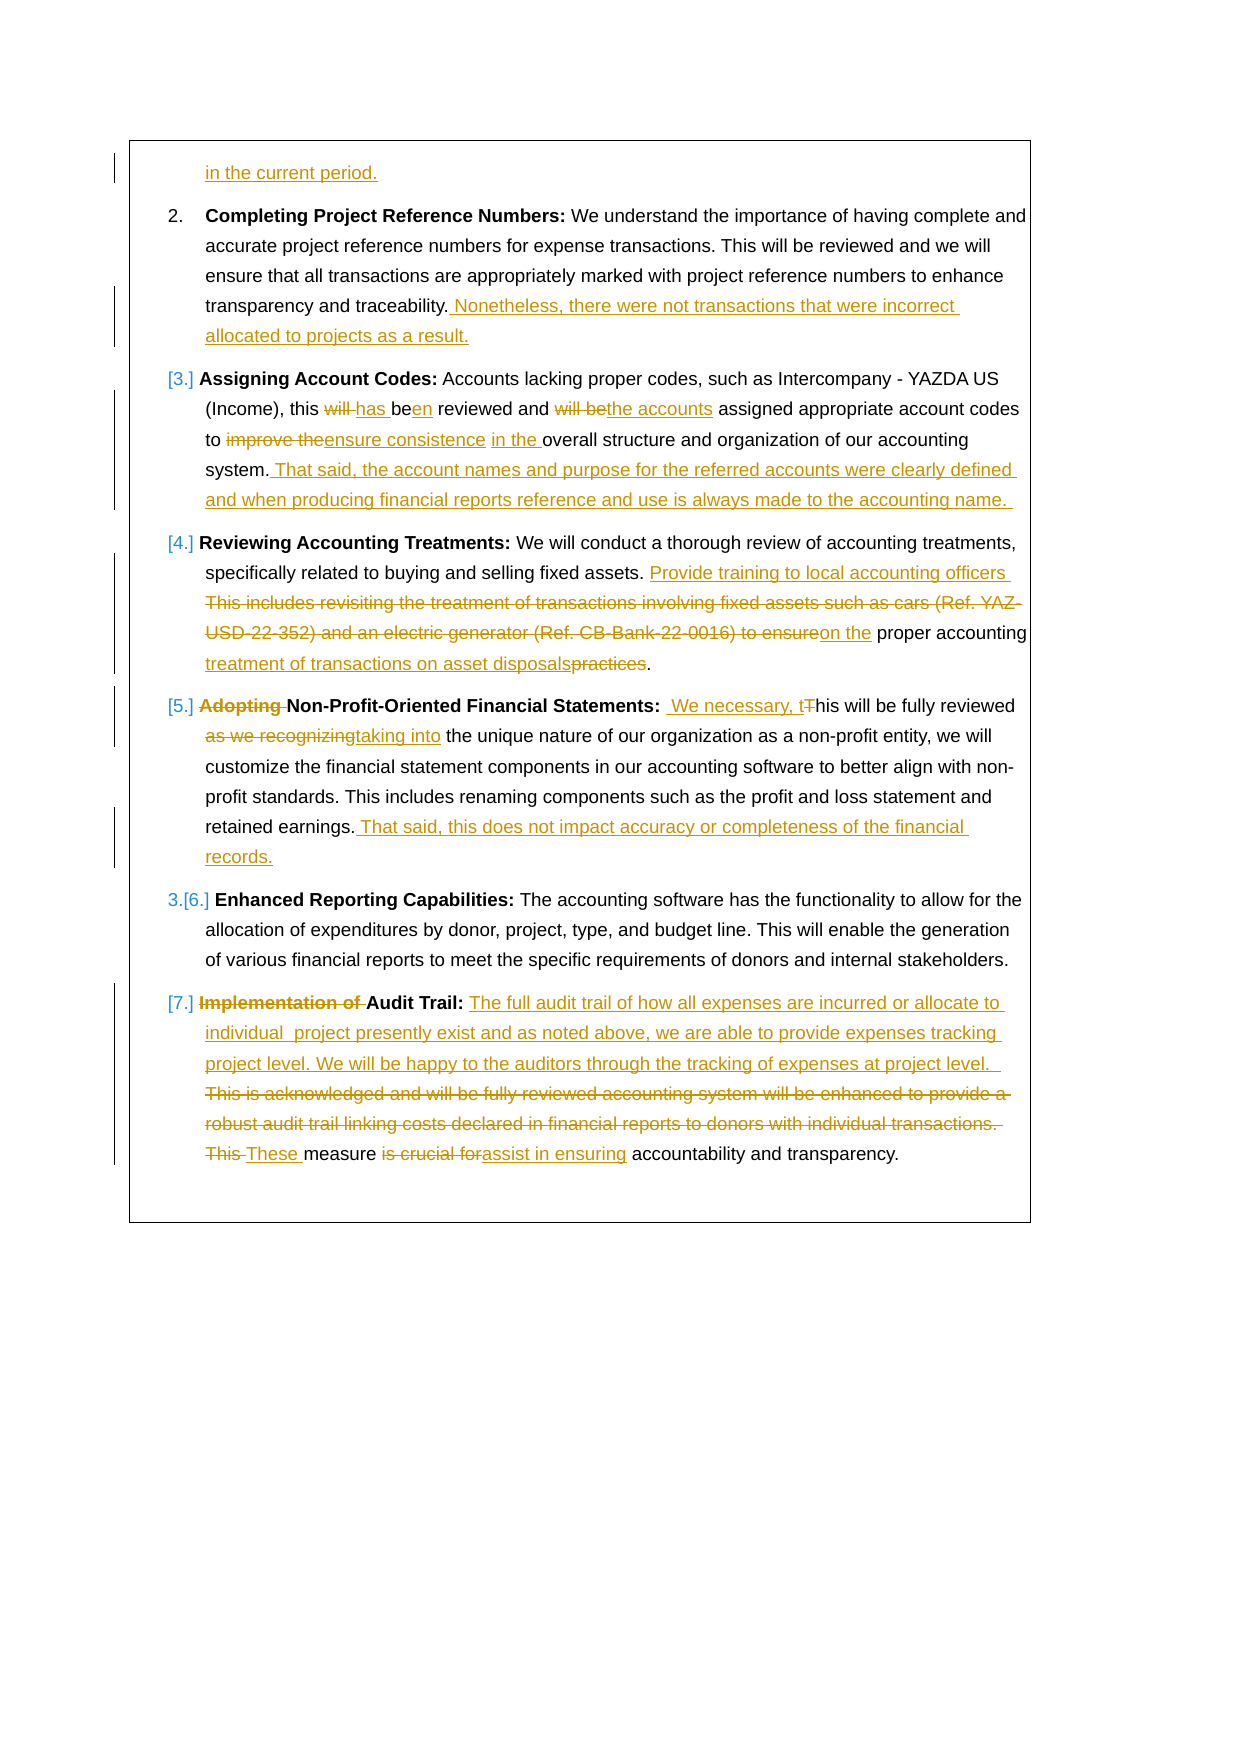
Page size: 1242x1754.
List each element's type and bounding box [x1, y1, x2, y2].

table_cell [130, 141, 1030, 1222]
